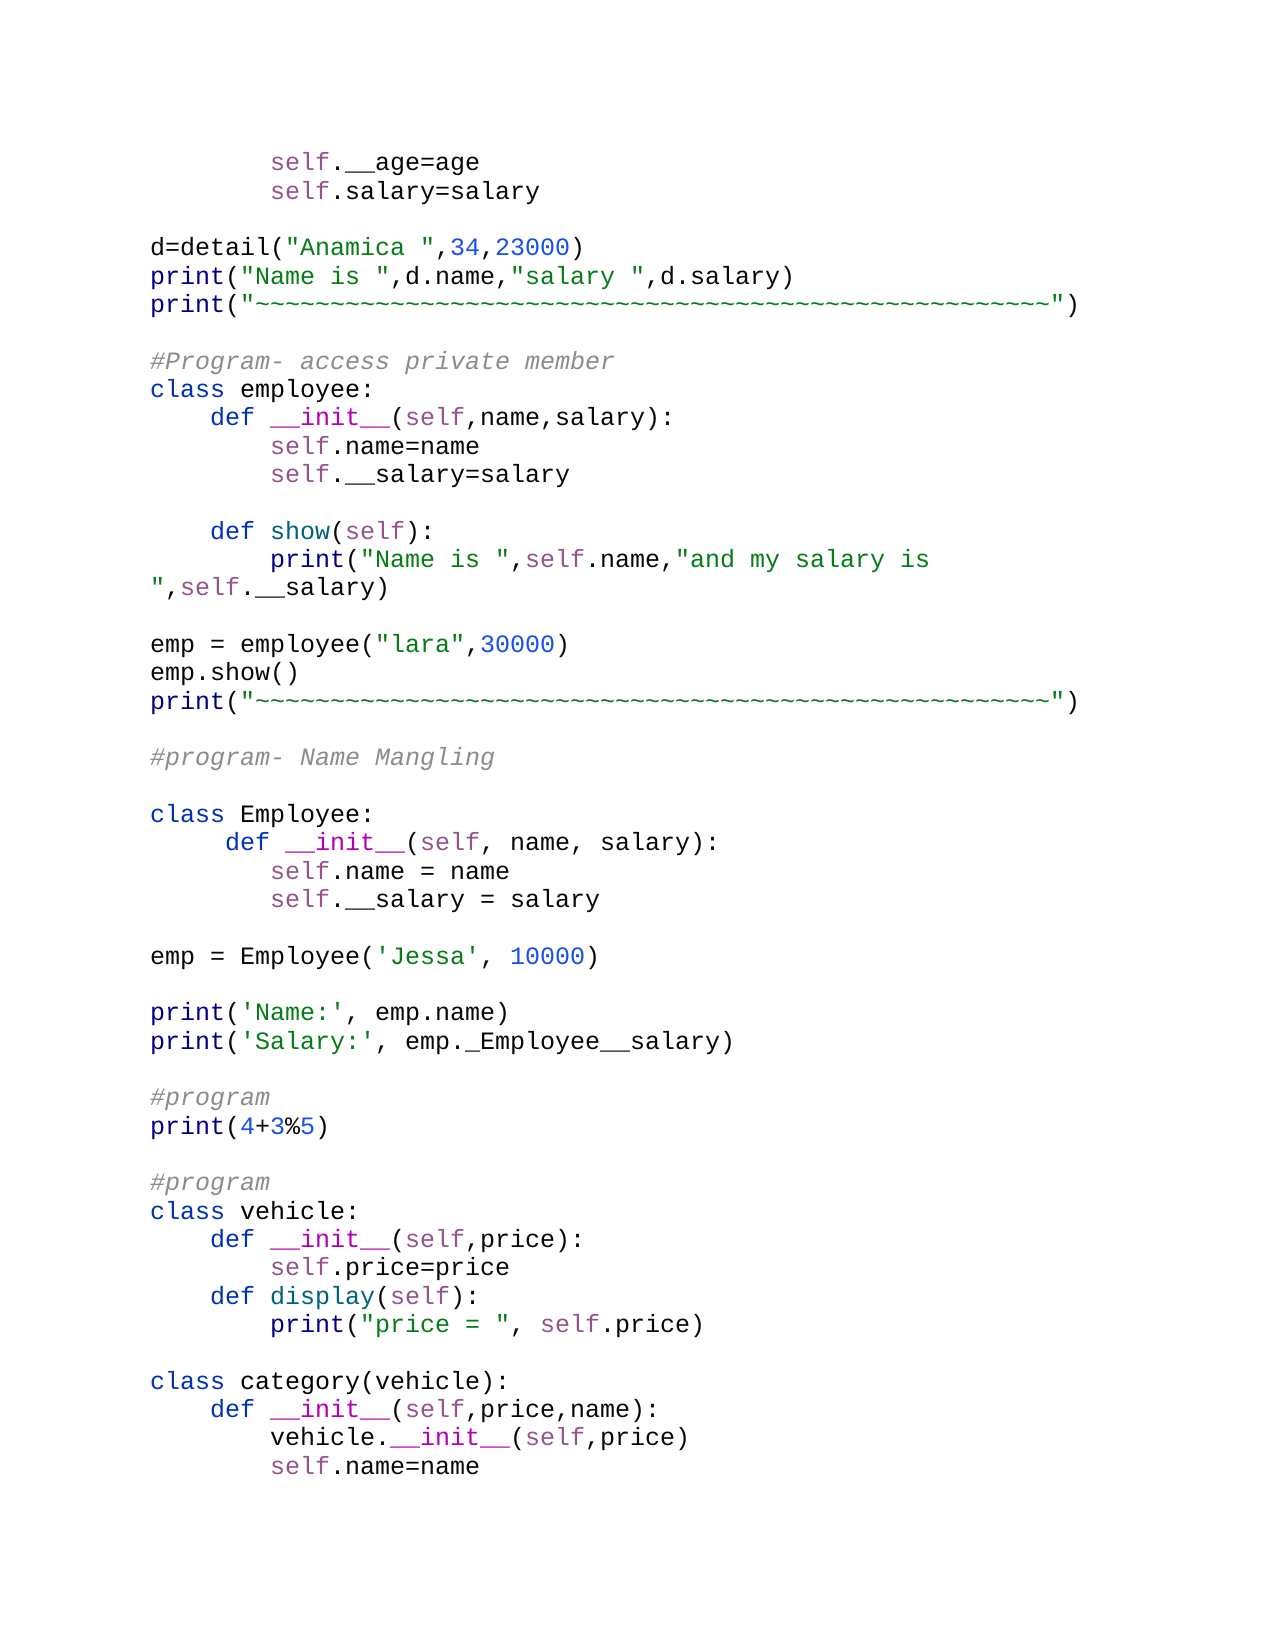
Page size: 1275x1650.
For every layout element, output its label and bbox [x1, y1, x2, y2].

text [150, 150, 1125, 1482]
